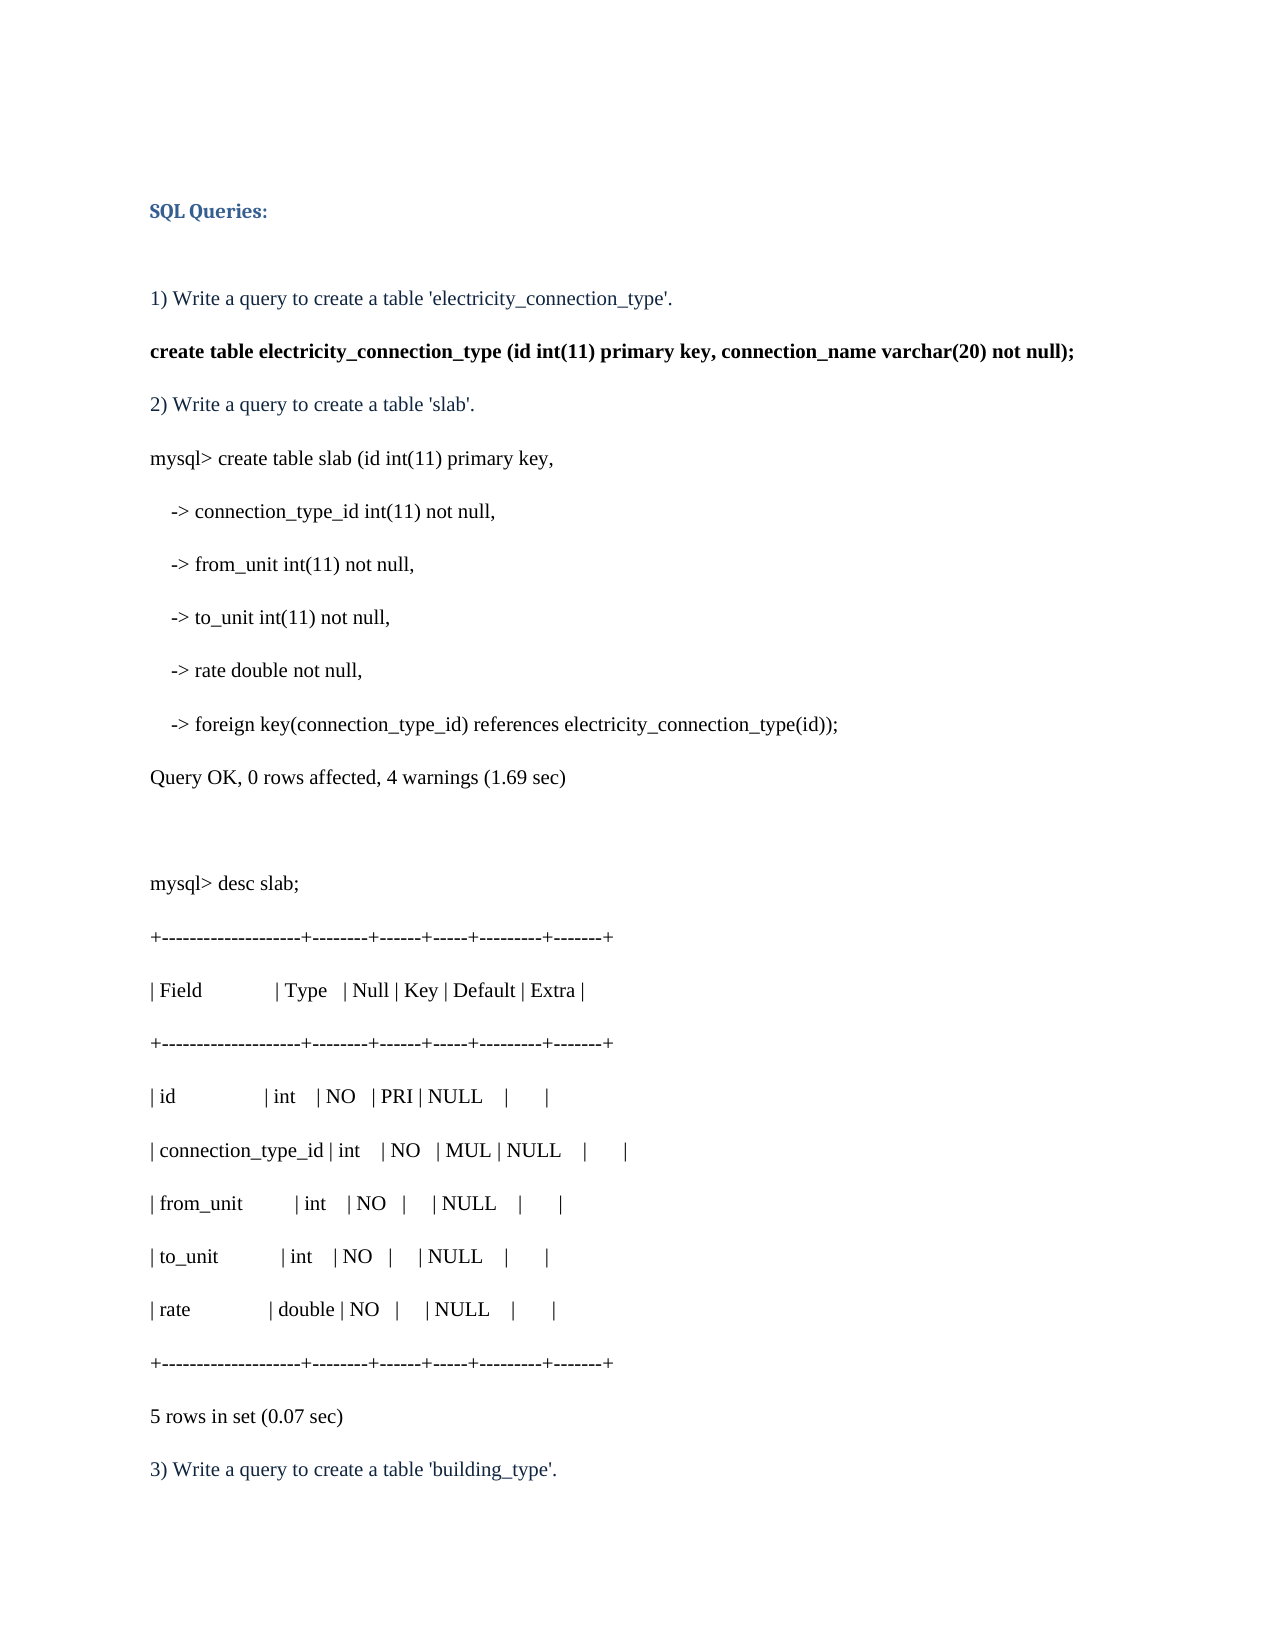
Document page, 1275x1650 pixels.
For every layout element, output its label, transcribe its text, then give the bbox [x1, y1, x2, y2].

text -> connection_type_id int(11) not null, [150, 499, 1125, 523]
text | connection_type_id | int | NO | MUL | NULL | | [150, 1137, 1125, 1162]
text create table electricity_connection_type (id int(11) primary key, connection_name varchar(20) not null); [150, 339, 1125, 363]
subtitle SQL Queries: [150, 200, 1125, 224]
text | to_unit | int | NO | | NULL | | [150, 1244, 1125, 1268]
text | id | int | NO | PRI | NULL | | [150, 1084, 1125, 1108]
text | rate | double | NO | | NULL | | [150, 1297, 1125, 1321]
text 2) Write a query to create a table 'slab'. [150, 392, 1125, 416]
text 1) Write a query to create a table 'electricity_connection_type'. [150, 286, 1125, 310]
text +--------------------+--------+------+-----+---------+-------+ [150, 924, 1125, 949]
text -> rate double not null, [150, 658, 1125, 682]
text -> foreign key(connection_type_id) references electricity_connection_type(id)); [150, 712, 1125, 736]
text +--------------------+--------+------+-----+---------+-------+ [150, 1031, 1125, 1055]
text mysql> desc slab; [150, 871, 1125, 895]
text +--------------------+--------+------+-----+---------+-------+ [150, 1350, 1125, 1374]
text -> to_unit int(11) not null, [150, 605, 1125, 629]
text | from_unit | int | NO | | NULL | | [150, 1191, 1125, 1215]
text 3) Write a query to create a table 'building_type'. [150, 1457, 1125, 1481]
text 5 rows in set (0.07 sec) [150, 1404, 1125, 1428]
text mysql> create table slab (id int(11) primary key, [150, 446, 1125, 469]
text -> from_unit int(11) not null, [150, 552, 1125, 576]
text | Field | Type | Null | Key | Default | Extra | [150, 978, 1125, 1002]
text Query OK, 0 rows affected, 4 warnings (1.69 sec) [150, 765, 1125, 789]
